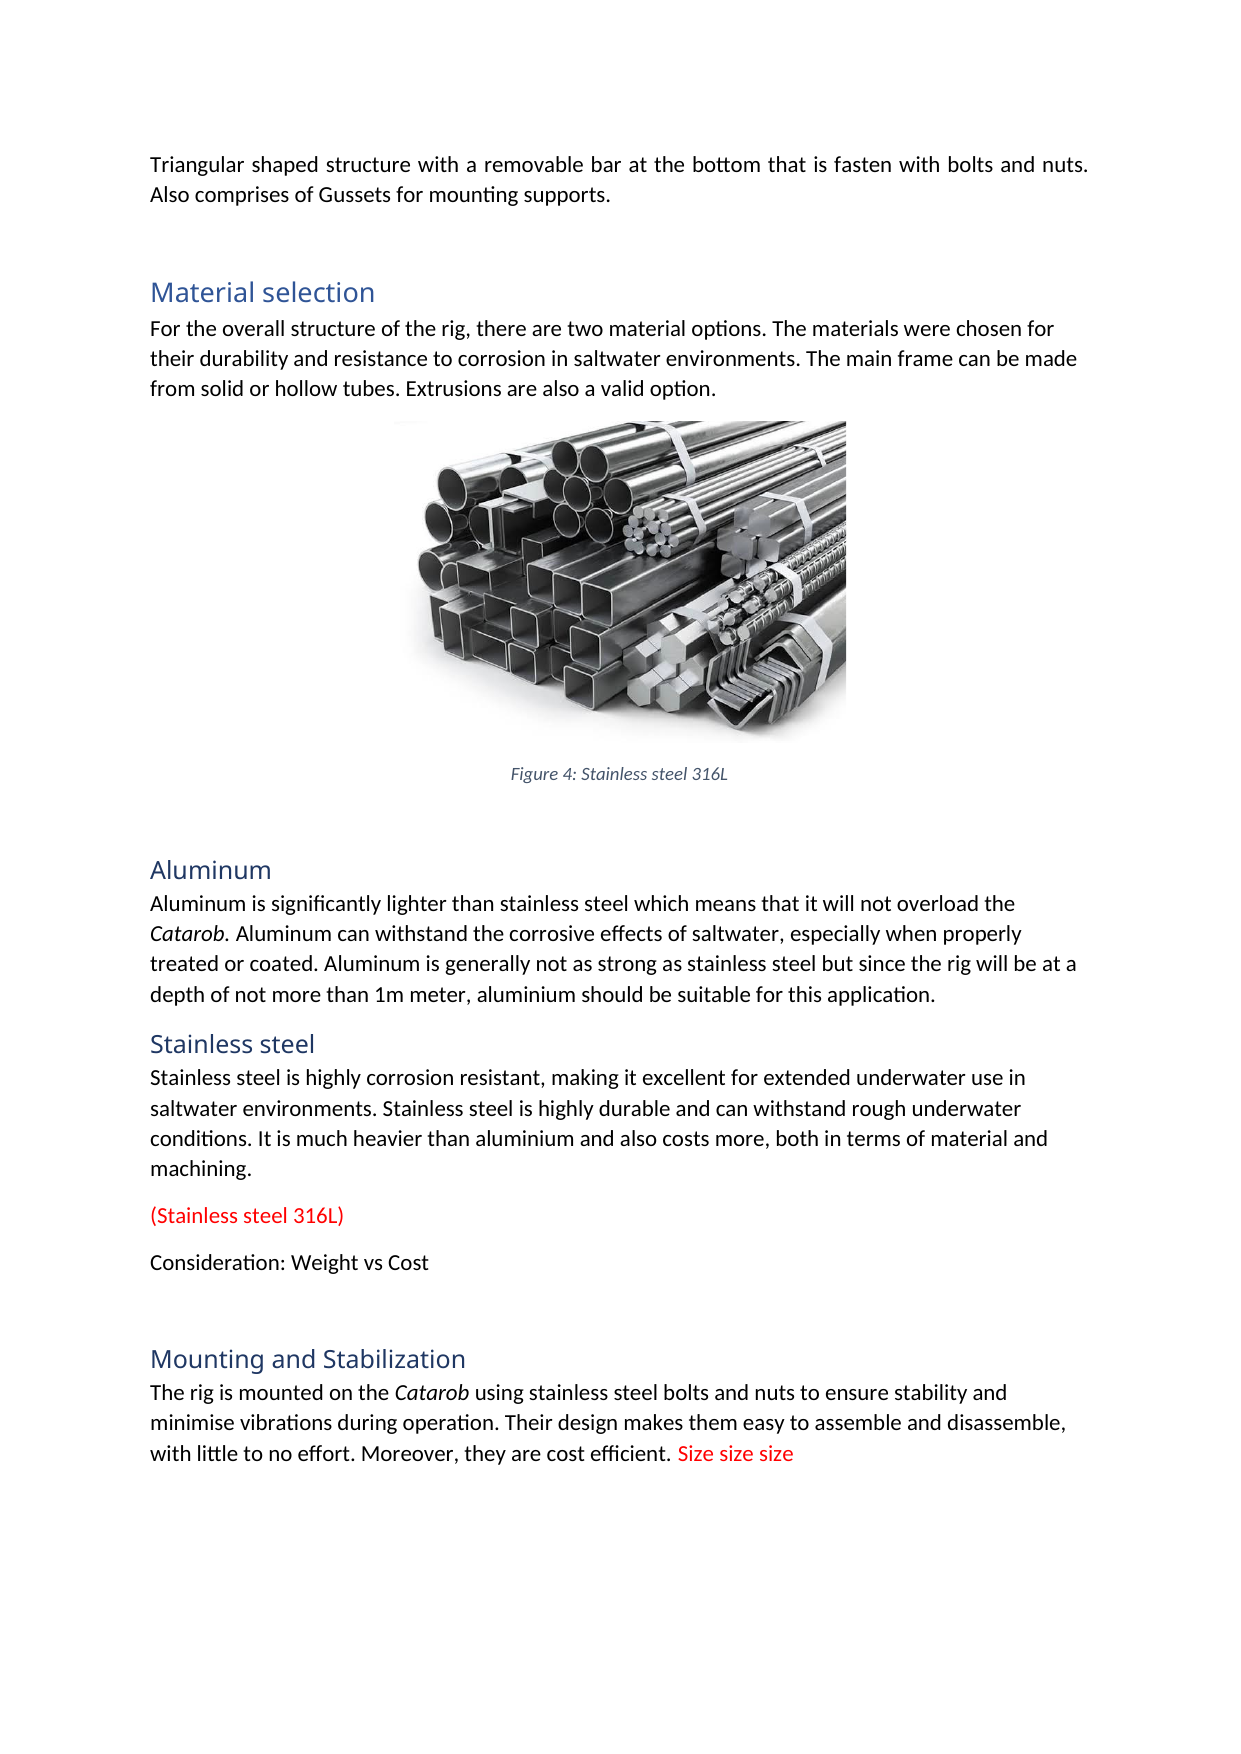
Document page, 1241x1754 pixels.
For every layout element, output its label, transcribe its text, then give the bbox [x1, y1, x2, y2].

text Stainless steel is highly corrosion resistant, making it excellent for extended underwater use in saltwater environments. Stainless steel is highly durable and can withstand rough underwater conditions. It is much heavier than aluminium and also costs more, both in terms of material and machining. [150, 1063, 1090, 1182]
text Triangular shaped structure with a removable bar at the bottom that is fasten with bolts and nuts. Also comprises of Gussets for mounting supports. [150, 150, 1090, 208]
text The rig is mounted on the Catarob using stainless steel bolts and nuts to ensure stability and minimise vibrations during operation. Their design makes them easy to assemble and disassemble, with little to no effort. Moreover, they are cost efficient. Size size size [150, 1378, 1090, 1467]
text Consideration: Weight vs Cost [150, 1248, 1090, 1276]
subtitle Mounting and Stabilization [150, 1342, 1090, 1376]
picture [394, 421, 847, 743]
text Aluminum is significantly lighter than stainless steel which means that it will not overload the Catarob. Aluminum can withstand the corrosive effects of saltwater, especially when properly treated or coated. Aluminum is generally not as strong as stainless steel but since the rig will be at a depth of not more than 1m meter, aluminium should be suitable for this application. [150, 889, 1090, 1008]
text (Stainless steel 316L) [150, 1201, 1090, 1229]
text Figure 4: Stainless steel 316L [150, 762, 1090, 785]
subtitle Stainless steel [150, 1027, 1090, 1061]
subtitle Aluminum [150, 852, 1090, 886]
subtitle Material selection [150, 274, 1090, 311]
text For the overall structure of the rig, there are two material options. The materials were chosen for their durability and resistance to corrosion in saltwater environments. The main frame can be made from solid or hollow tubes. Extrusions are also a valid option. [150, 314, 1090, 402]
